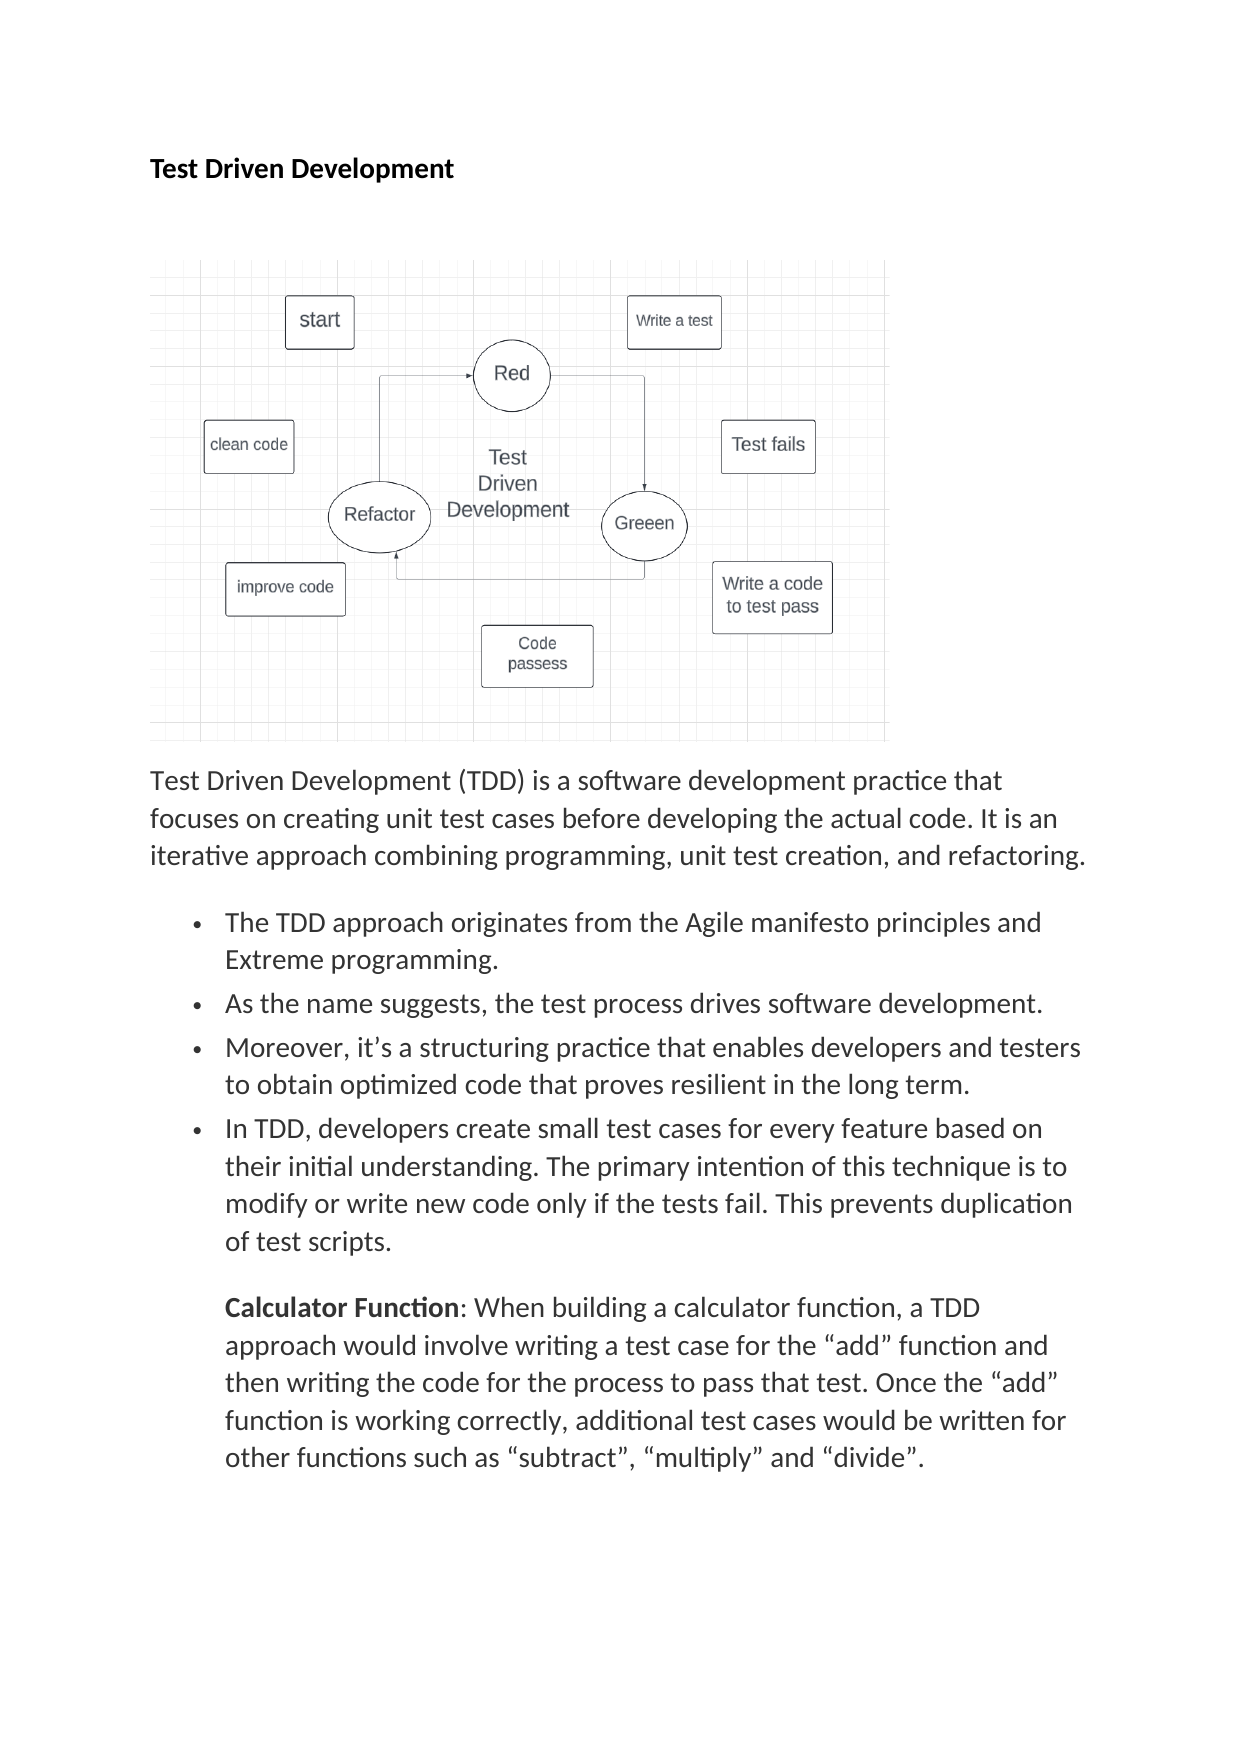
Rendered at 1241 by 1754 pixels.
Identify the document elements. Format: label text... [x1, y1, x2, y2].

list In TDD, developers create small test cases for every feature based on their initial understanding. The primary intention of this technique is to modify or write new code only if the tests fail. This prevents duplication of test scripts. [194, 1108, 1090, 1258]
text Test Driven Development [150, 150, 1090, 186]
list The TDD approach originates from the Agile manifesto principles and Extreme programming. [194, 902, 1090, 977]
picture [150, 260, 890, 742]
list Moreover, it’s a structuring practice that enables developers and testers to obtain optimized code that proves resilient in the long term. [194, 1027, 1090, 1102]
text Calculator Function: When building a calculator function, a TDD approach would involve writing a test case for the “add” function and then writing the code for the process to pass that test. Once the “add” function is working correctly, additional test cases would be written for other functions such as “subtract”, “multiply” and “divide”. [225, 1287, 1090, 1475]
text Test Driven Development (TDD) is a software development practice that focuses on creating unit test cases before developing the actual code. It is an iterative approach combining programming, unit test creation, and refactoring. [150, 760, 1090, 873]
list As the name suggests, the test process drives software development. [194, 983, 1090, 1021]
